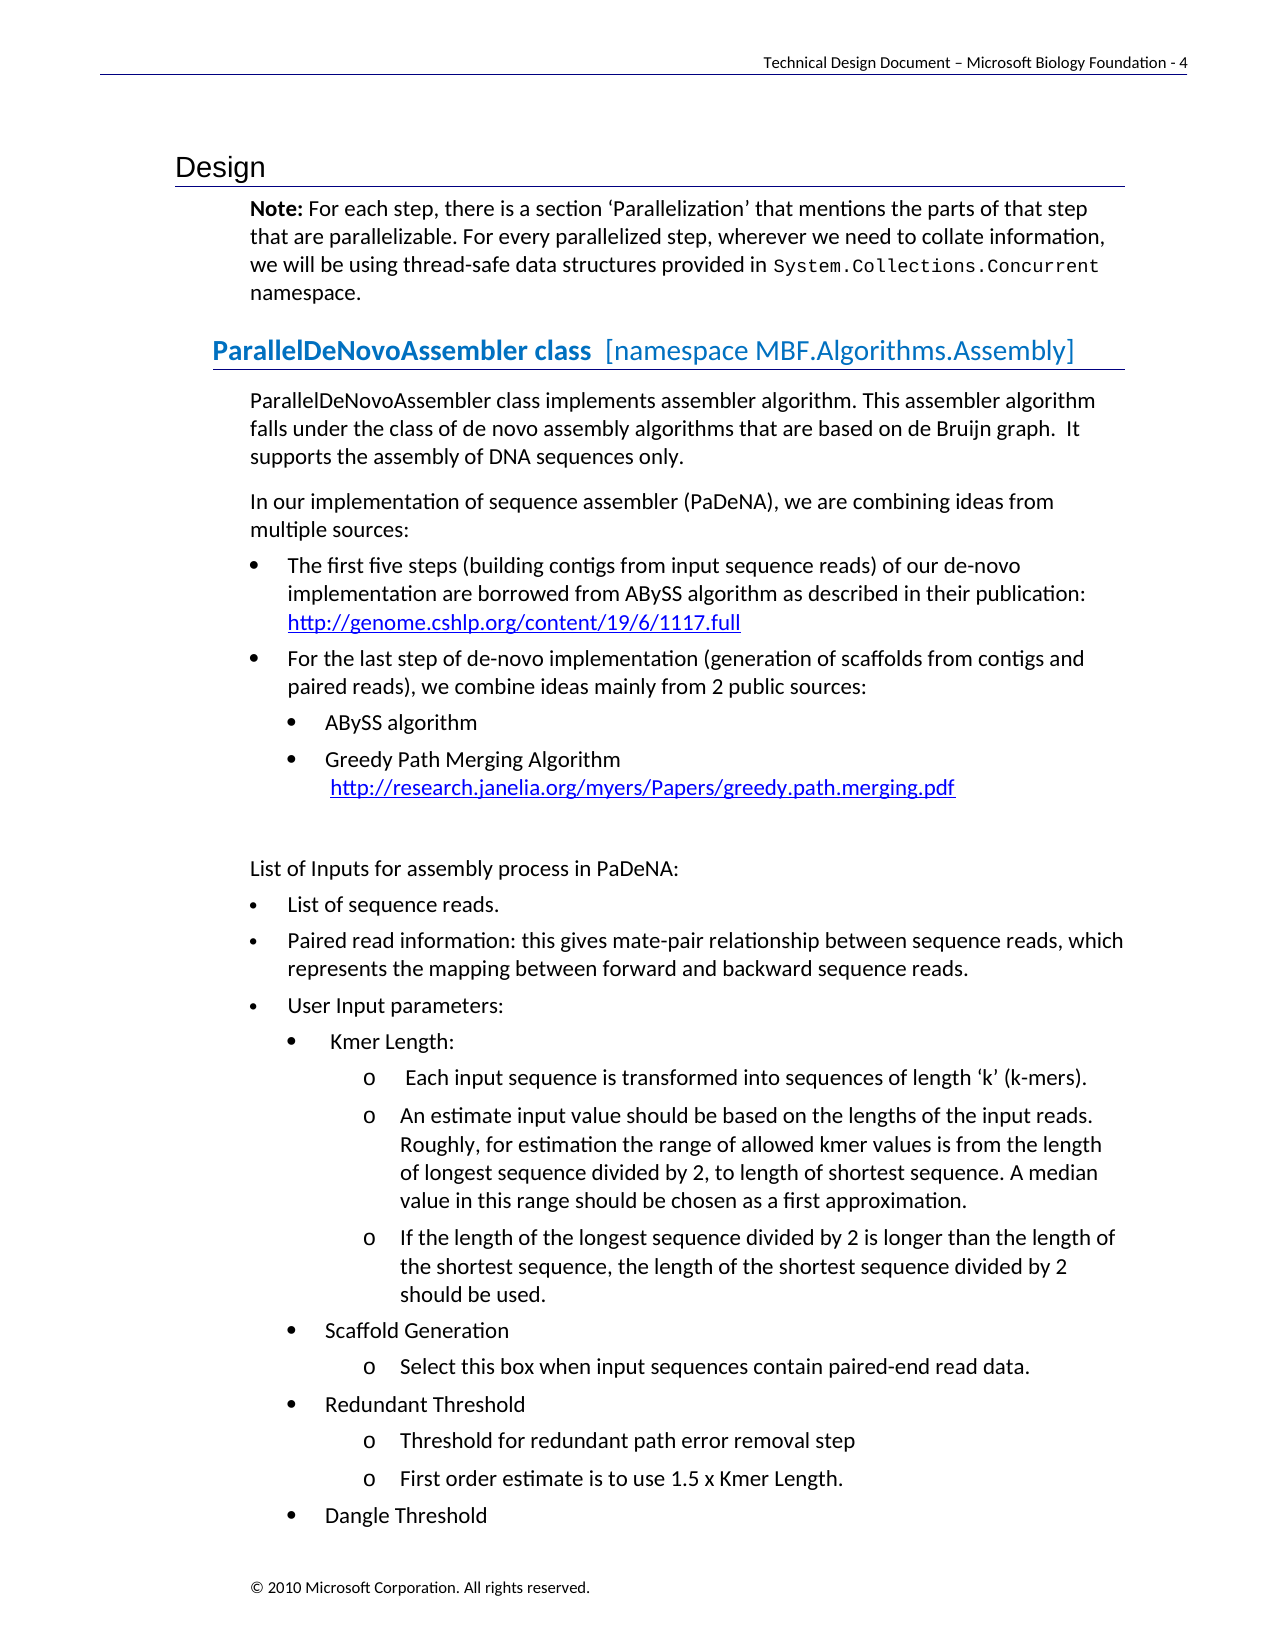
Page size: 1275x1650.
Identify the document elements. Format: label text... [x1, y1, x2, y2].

subtitle ParallelDeNovoAssembler class [namespace MBF.Algorithms.Assembly] [212, 332, 1125, 370]
list Redundant Threshold [287, 1390, 1125, 1418]
list For the last step of de-novo implementation (generation of scaffolds from contigs and paired reads), we combine ideas mainly from 2 public sources: [250, 644, 1125, 700]
list Dangle Threshold [287, 1501, 1125, 1529]
text List of Inputs for assembly process in PaDeNA: [250, 854, 1125, 882]
list ABySS algorithm [287, 708, 1125, 736]
list List of sequence reads. [250, 890, 1125, 918]
list Each input sequence is transformed into sequences of length ‘k’ (k-mers). [362, 1063, 1125, 1093]
list Greedy Path Merging Algorithm http://research.janelia.org/myers/Papers/greedy.path.merging.pdf [287, 745, 1125, 801]
text Note: For each step, there is a section ‘Parallelization’ that mentions the parts of that step that are parallelizable. For every parallelized step, wherever we need to collate information, we will be using thread-safe data structures provided in System.Collections.Concurrent namespace. [250, 194, 1125, 307]
list Kmer Length: [287, 1027, 1125, 1055]
list User Input parameters: [250, 991, 1125, 1019]
list Threshold for redundant path error removal step [362, 1426, 1125, 1456]
list Scaffold Generation [287, 1316, 1125, 1344]
list If the length of the longest sequence divided by 2 is longer than the length of the shortest sequence, the length of the shortest sequence divided by 2 should be used. [362, 1223, 1125, 1308]
list An estimate input value should be based on the lengths of the input reads. Roughly, for estimation the range of allowed kmer values is from the length of longest sequence divided by 2, to length of shortest sequence. A median value in this range should be chosen as a first approximation. [362, 1101, 1125, 1214]
subtitle Design [175, 150, 1125, 186]
text In our implementation of sequence assembler (PaDeNA), we are combining ideas from multiple sources: [250, 487, 1125, 543]
list First order estimate is to use 1.5 x Kmer Length. [362, 1464, 1125, 1493]
text ParallelDeNovoAssembler class implements assembler algorithm. This assembler algorithm falls under the class of de novo assembly algorithms that are based on de Bruijn graph. It supports the assembly of DNA sequences only. [250, 386, 1125, 471]
list The first five steps (building contigs from input sequence reads) of our de-novo implementation are borrowed from ABySS algorithm as described in their publication: http://genome.cshlp.org/content/19/6/1117.full [250, 552, 1125, 636]
list Paired read information: this gives mate-pair relationship between sequence reads, which represents the mapping between forward and backward sequence reads. [250, 926, 1125, 982]
list Select this box when input sequences contain paired-end read data. [362, 1352, 1125, 1382]
